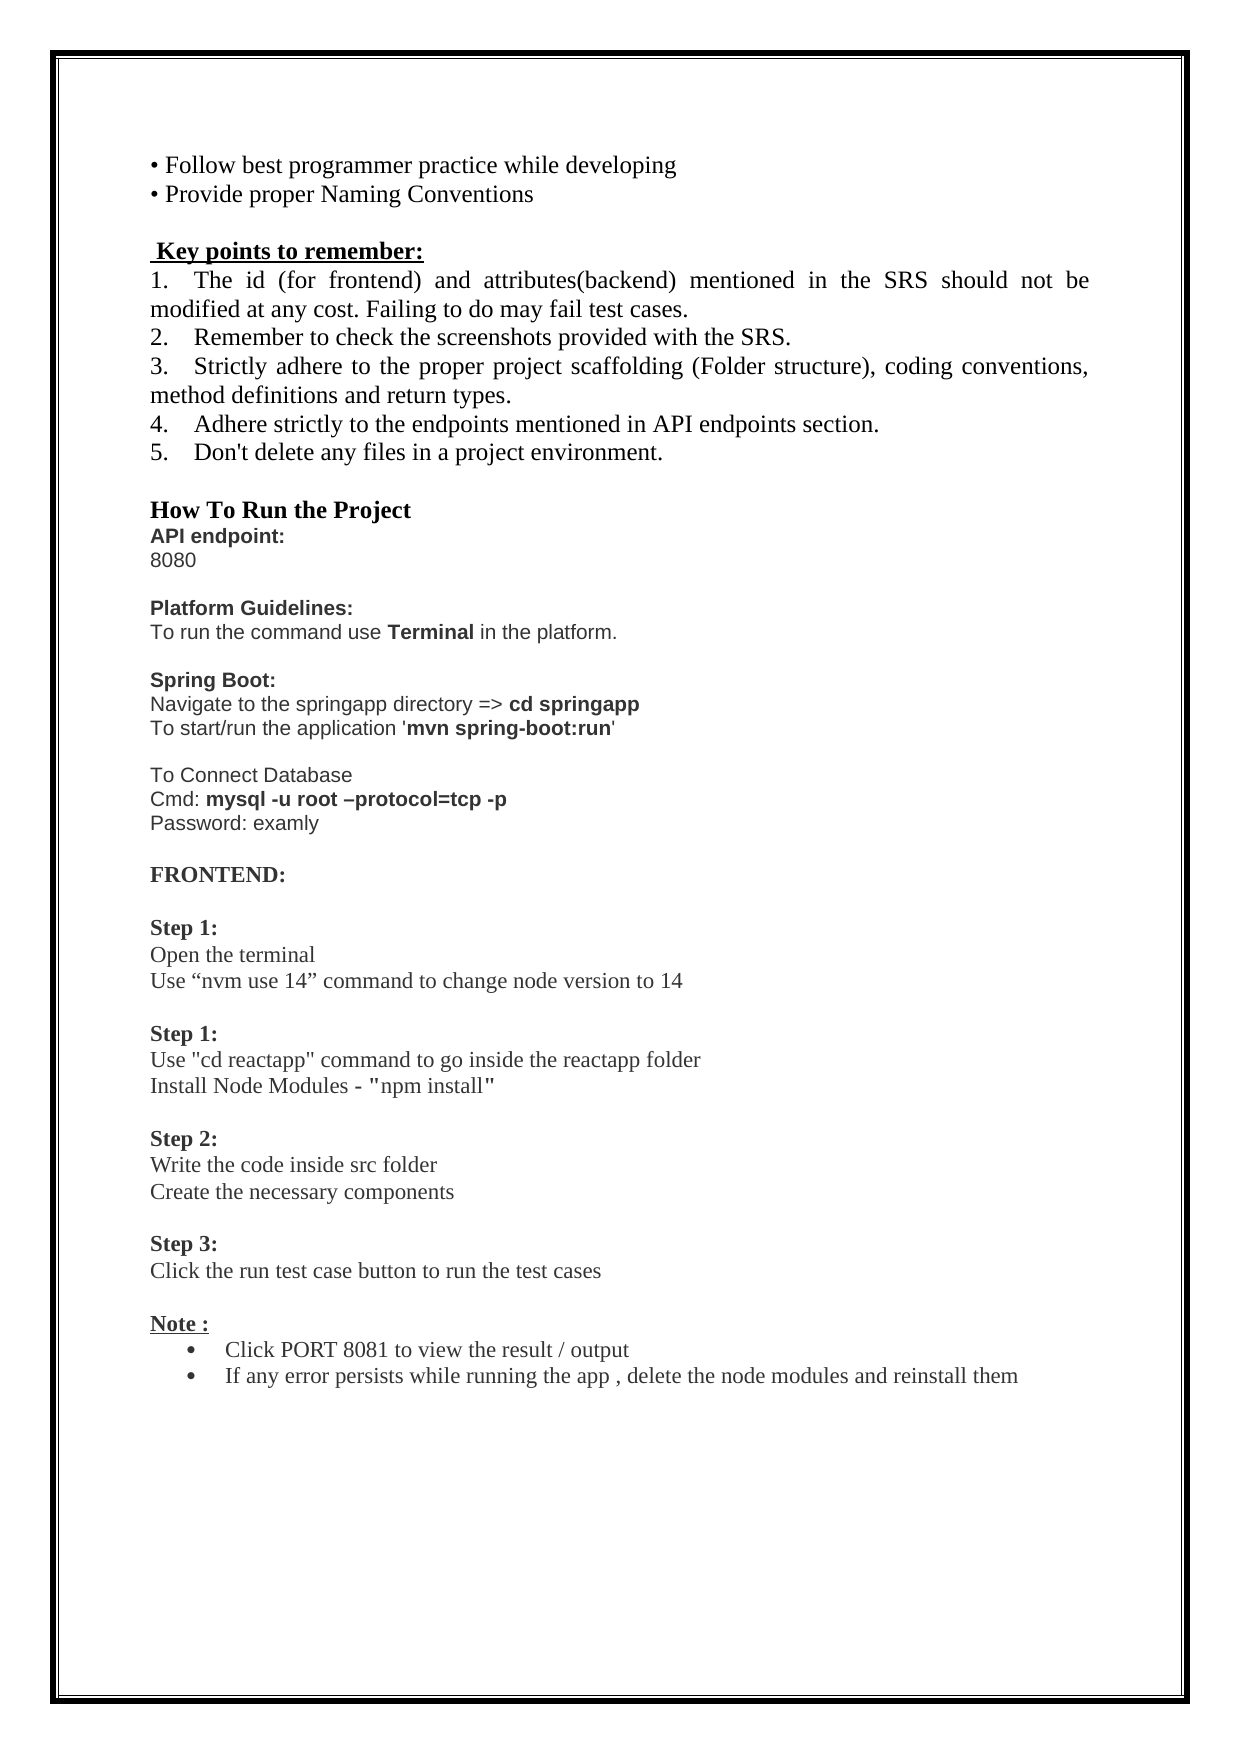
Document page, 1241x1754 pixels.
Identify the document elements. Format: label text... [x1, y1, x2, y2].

list Click PORT 8081 to view the result / output [187, 1336, 1090, 1362]
text 8080 [150, 548, 1090, 572]
text To Connect Database [150, 763, 1090, 787]
text Write the code inside src folder [150, 1151, 1090, 1178]
text Step 1: [150, 1020, 1090, 1046]
text FRONTEND: [150, 862, 1090, 888]
text API endpoint: [150, 524, 1090, 548]
text 5. Don't delete any files in a project environment. [150, 437, 1090, 466]
text Create the necessary components [150, 1178, 1090, 1204]
text Note : [150, 1309, 1090, 1336]
text To start/run the application 'mvn spring-boot:run' [150, 715, 1090, 739]
text Open the terminal [150, 941, 1090, 967]
text 3. Strictly adhere to the proper project scaffolding (Folder structure), coding conventions, method definitions and return types. [150, 351, 1090, 409]
text Password: examly [150, 811, 1090, 835]
text Install Node Modules - "npm install" [150, 1072, 1090, 1099]
text 4. Adhere strictly to the endpoints mentioned in API endpoints section. [150, 409, 1090, 437]
text Use “nvm use 14” command to change node version to 14 [150, 967, 1090, 993]
text • Follow best programmer practice while developing [150, 150, 1090, 179]
text Step 3: [150, 1231, 1090, 1257]
list If any error persists while running the app , delete the node modules and reinstall them [187, 1362, 1090, 1389]
text How To Run the Project [150, 495, 1090, 524]
text Use "cd reactapp" command to go inside the reactapp folder [150, 1046, 1090, 1072]
text Spring Boot: [150, 667, 1090, 691]
text 2. Remember to check the screenshots provided with the SRS. [150, 322, 1090, 351]
text Platform Guidelines: [150, 596, 1090, 619]
text To run the command use Terminal in the platform. [150, 619, 1090, 643]
text Click the run test case button to run the test cases [150, 1257, 1090, 1283]
text Step 1: [150, 914, 1090, 941]
text Navigate to the springapp directory => cd springapp [150, 691, 1090, 715]
text • Provide proper Naming Conventions [150, 179, 1090, 207]
text Key points to remember: [150, 236, 1090, 265]
text Cmd: mysql -u root –protocol=tcp -p [150, 787, 1090, 811]
text Step 2: [150, 1125, 1090, 1151]
text 1. The id (for frontend) and attributes(backend) mentioned in the SRS should not be modified at any cost. Failing to do may fail test cases. [150, 265, 1090, 322]
